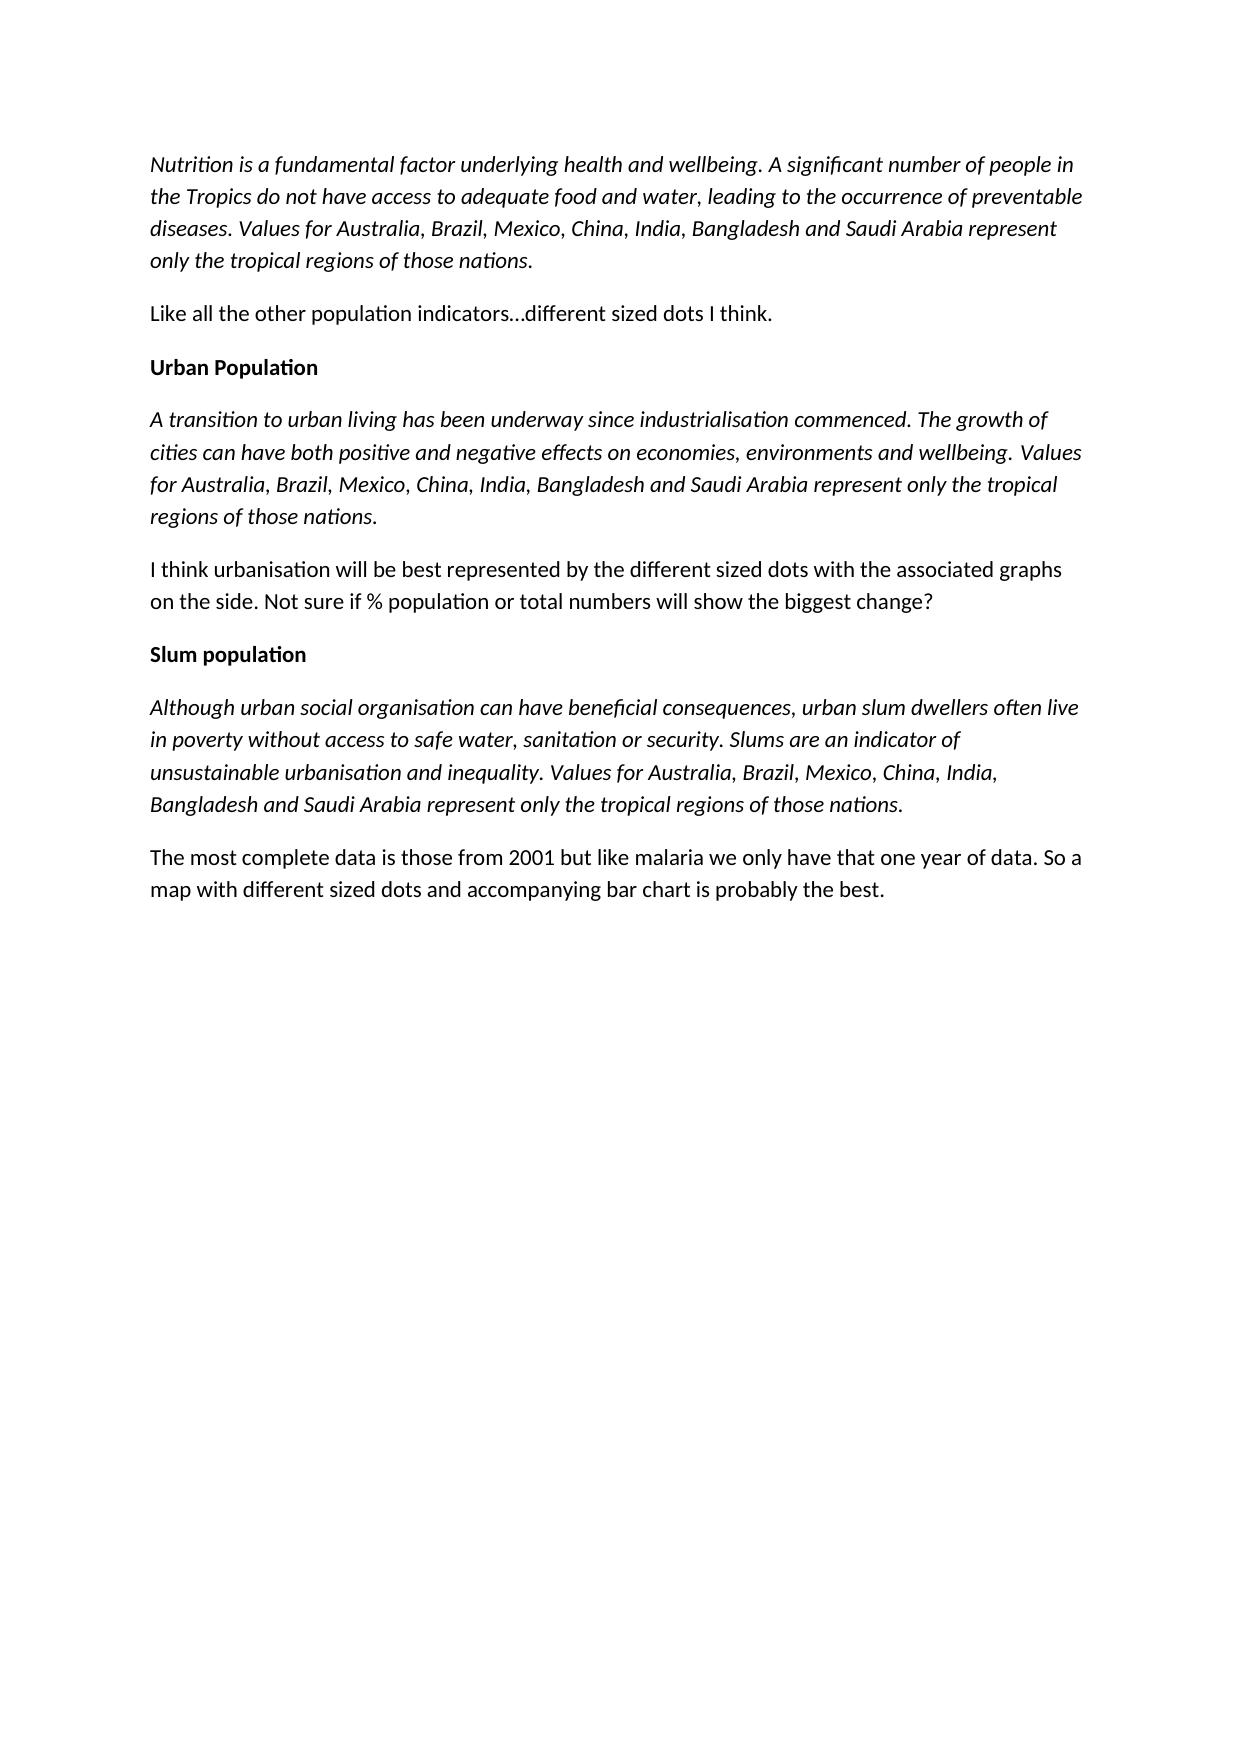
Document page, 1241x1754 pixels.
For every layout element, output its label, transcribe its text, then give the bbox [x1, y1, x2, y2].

text Like all the other population indicators…different sized dots I think. [150, 299, 1090, 328]
text Slum population [150, 640, 1090, 668]
text I think urbanisation will be best represented by the different sized dots with the associated graphs on the side. Not sure if % population or total numbers will show the biggest change? [150, 555, 1090, 615]
text Although urban social organisation can have beneficial consequences, urban slum dwellers often live in poverty without access to safe water, sanitation or security. Slums are an indicator of unsustainable urbanisation and inequality. Values for Australia, Brazil, Mexico, China, India, Bangladesh and Saudi Arabia represent only the tropical regions of those nations. [150, 693, 1090, 818]
text The most complete data is those from 2001 but like malaria we only have that one year of data. So a map with different sized dots and accompanying bar chart is probably the best. [150, 843, 1090, 903]
text A transition to urban living has been underway since industrialisation commenced. The growth of cities can have both positive and negative effects on economies, environments and wellbeing. Values for Australia, Brazil, Mexico, China, India, Bangladesh and Saudi Arabia represent only the tropical regions of those nations. [150, 406, 1090, 530]
text Urban Population [150, 353, 1090, 381]
text Nutrition is a fundamental factor underlying health and wellbeing. A significant number of people in the Tropics do not have access to adequate food and water, leading to the occurrence of preventable diseases. Values for Australia, Brazil, Mexico, China, India, Bangladesh and Saudi Arabia represent only the tropical regions of those nations. [150, 150, 1090, 274]
